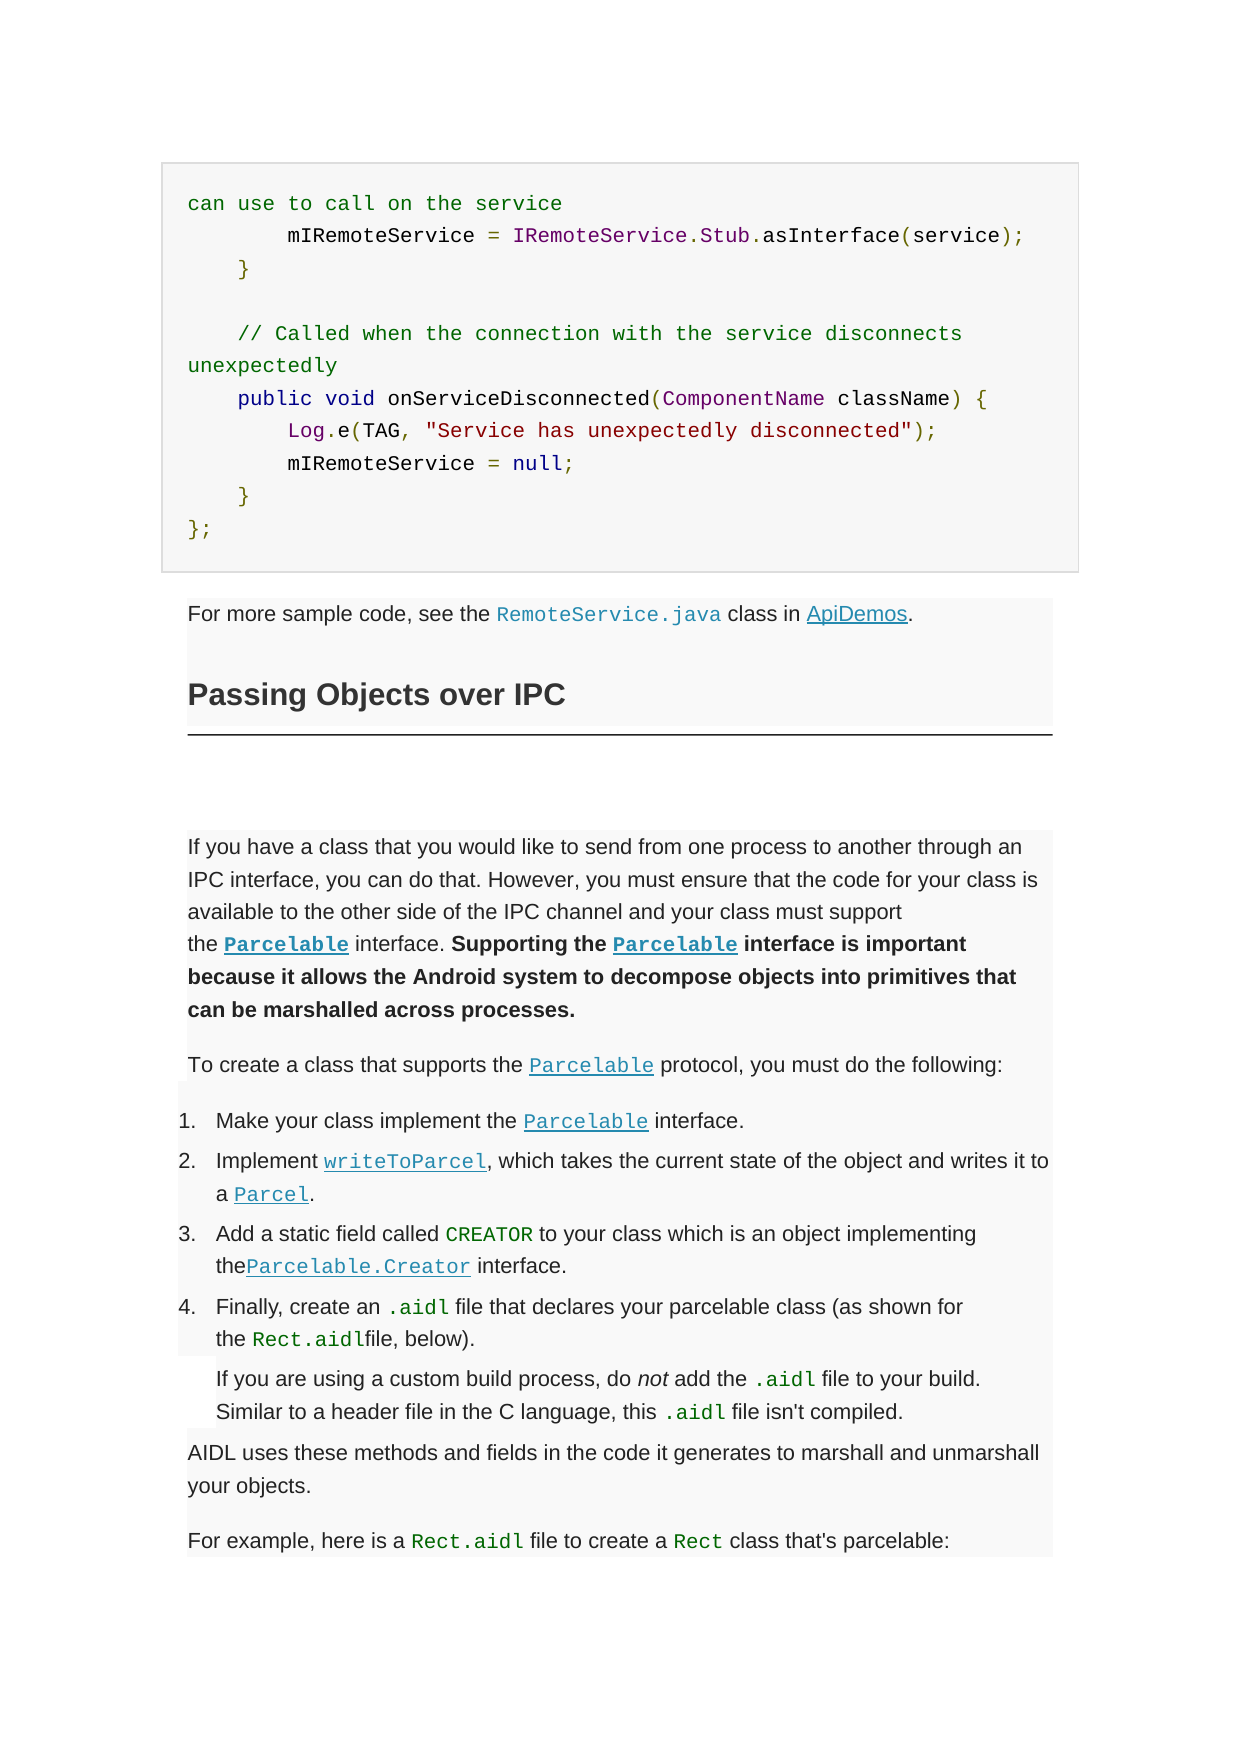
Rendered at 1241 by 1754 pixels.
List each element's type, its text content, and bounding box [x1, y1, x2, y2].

list Implement writeToParcel, which takes the current state of the object and writes it to a Parcel. [178, 1145, 1053, 1210]
text For example, here is a Rect.aidl file to create a Rect class that's parcelable: [187, 1525, 1053, 1557]
list Finally, create an .aidl file that declares your parcelable class (as shown for the Rect.aidlfile, below). [178, 1291, 1053, 1356]
text If you have a class that you would like to send from one process to another through an IPC interface, you can do that. However, you must ensure that the code for your class is available to the other side of the IPC channel and your class must support the Parcelable interface. Supporting the Parcelable interface is important because it allows the Android system to decompose objects into primitives that can be marshalled across processes. [187, 830, 1053, 1025]
text For more sample code, see the RemoteService.java class in ApiDemos. [187, 598, 1053, 630]
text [163, 164, 1078, 571]
text If you are using a custom build process, do not add the .aidl file to your build. Similar to a header file in the C language, this .aidl file isn't compiled. [216, 1363, 1053, 1428]
list Add a static field called CREATOR to your class which is an object implementing theParcelable.Creator interface. [178, 1218, 1053, 1283]
subtitle Passing Objects over IPC [187, 661, 1053, 726]
list Make your class implement the Parcelable interface. [178, 1105, 1053, 1137]
text To create a class that supports the Parcelable protocol, you must do the following: [187, 1049, 1053, 1081]
text AIDL uses these methods and fields in the code it generates to marshall and unmarshall your objects. [187, 1436, 1053, 1501]
